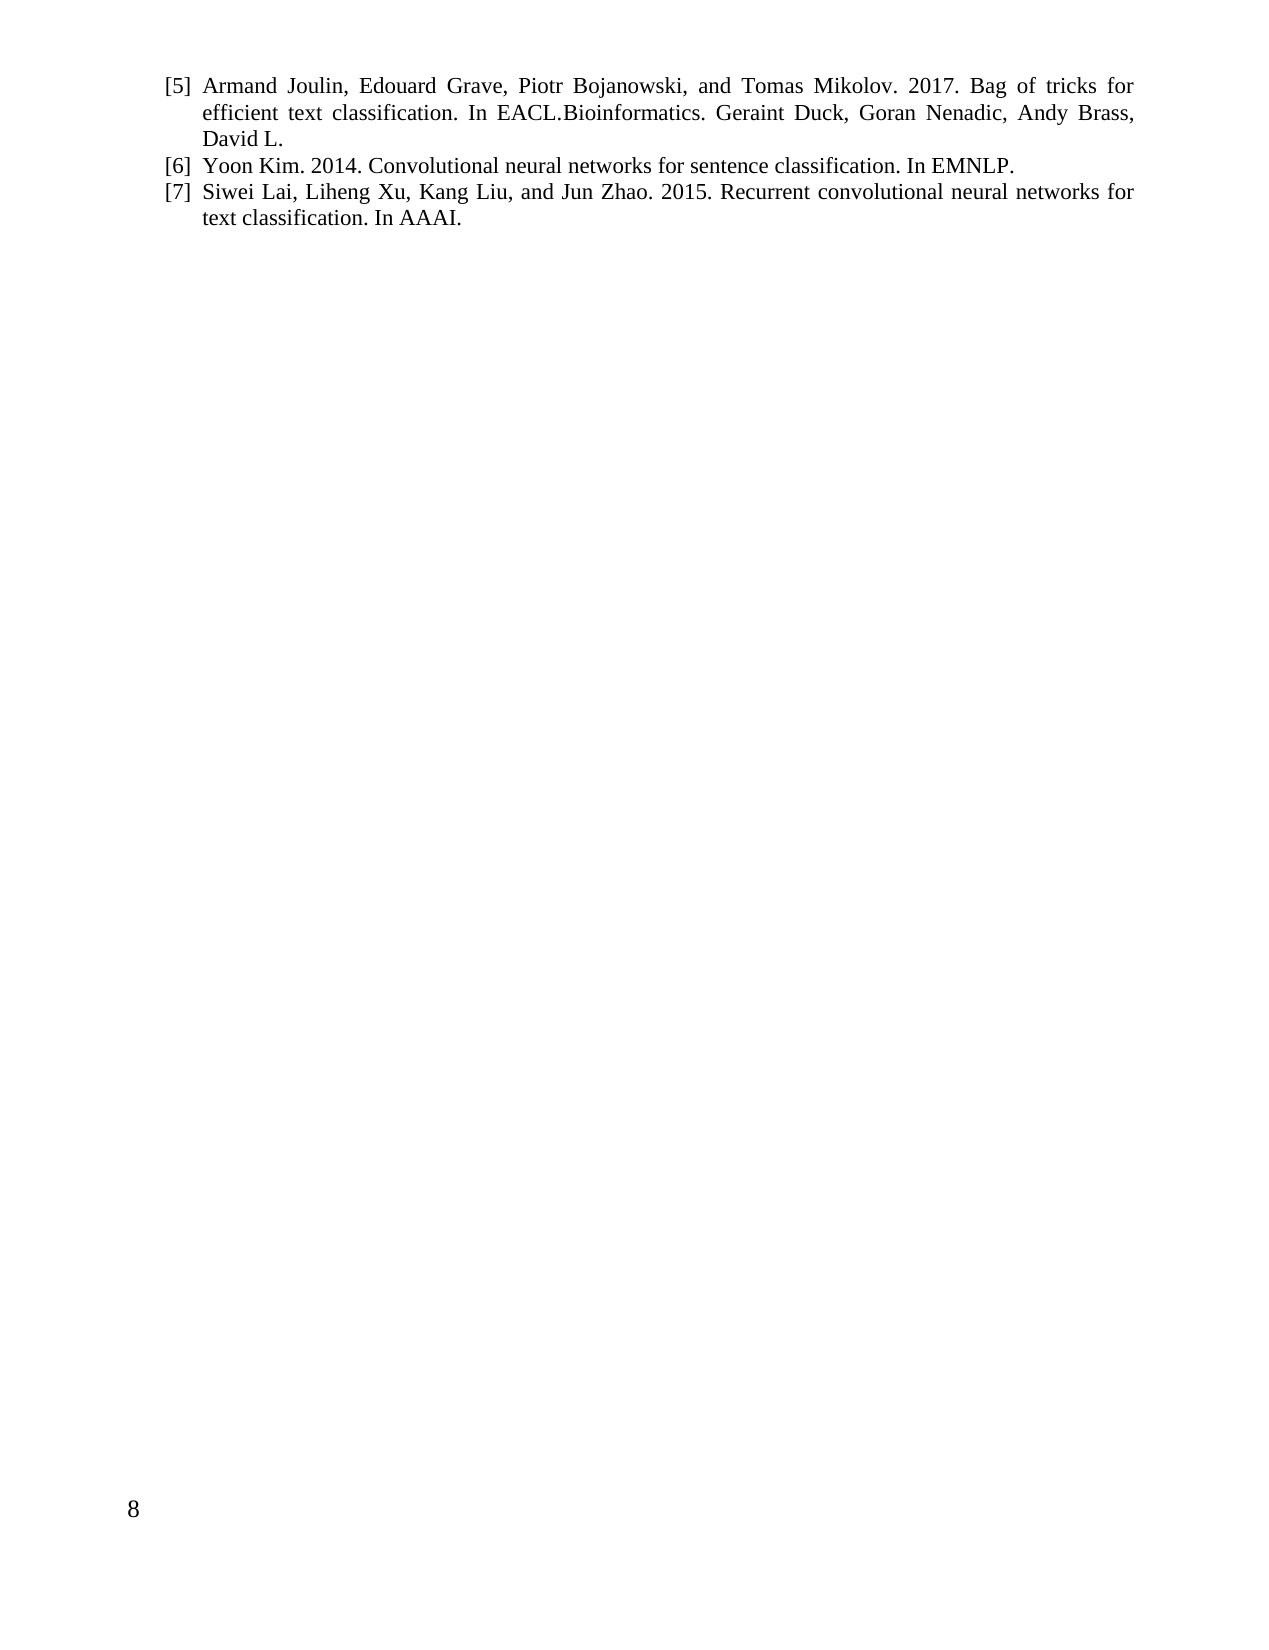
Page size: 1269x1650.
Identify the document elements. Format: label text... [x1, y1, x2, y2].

list Yoon Kim. 2014. Convolutional neural networks for sentence classification. In EMNLP. [164, 152, 1135, 178]
list Armand Joulin, Edouard Grave, Piotr Bojanowski, and Tomas Mikolov. 2017. Bag of tricks for efficient text classification. In EACL.Bioinformatics. Geraint Duck, Goran Nenadic, Andy Brass, David L. [164, 73, 1135, 152]
list Siwei Lai, Liheng Xu, Kang Liu, and Jun Zhao. 2015. Recurrent convolutional neural networks for text classification. In AAAI. [164, 178, 1135, 231]
